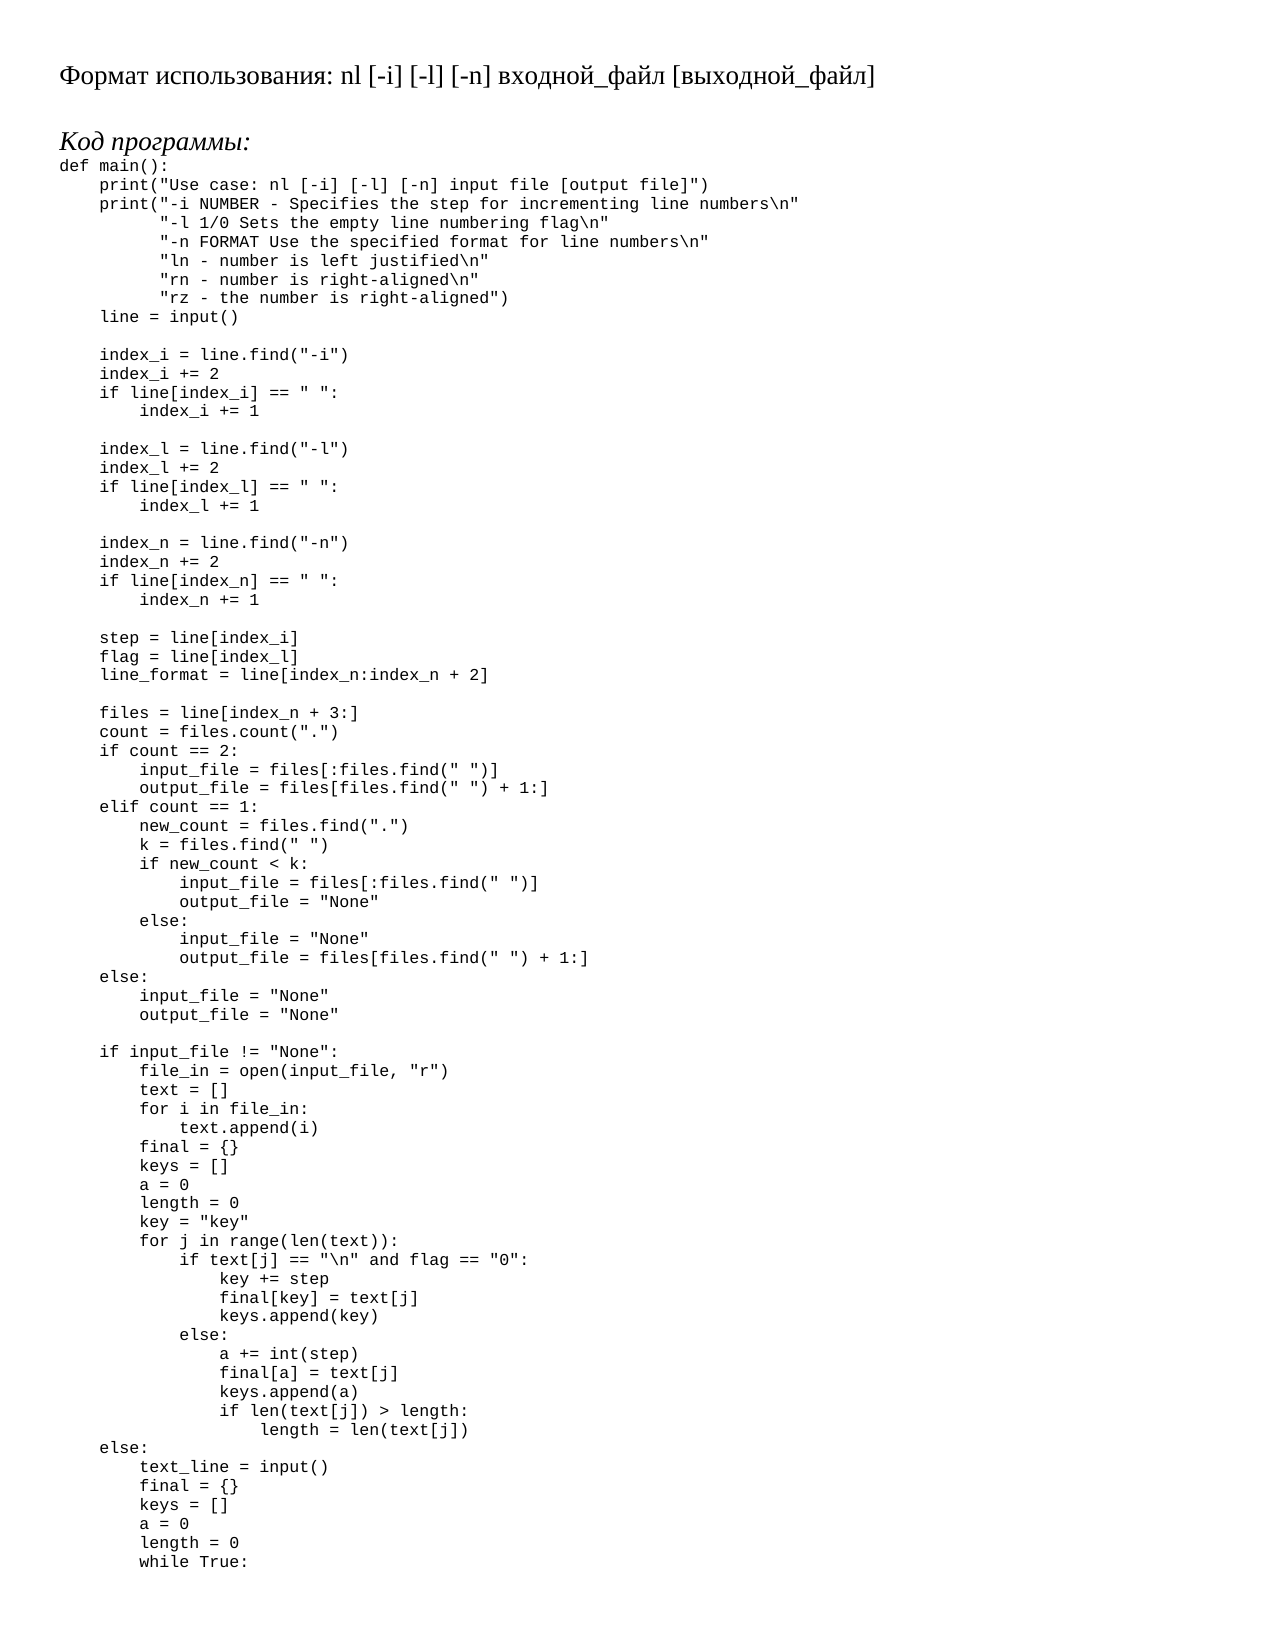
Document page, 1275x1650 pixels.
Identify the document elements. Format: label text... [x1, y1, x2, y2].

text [59, 158, 1196, 1572]
text Формат использования: nl [-i] [-l] [-n] входной_файл [выходной_файл] [59, 59, 1196, 90]
text Код программы: [59, 125, 1196, 156]
